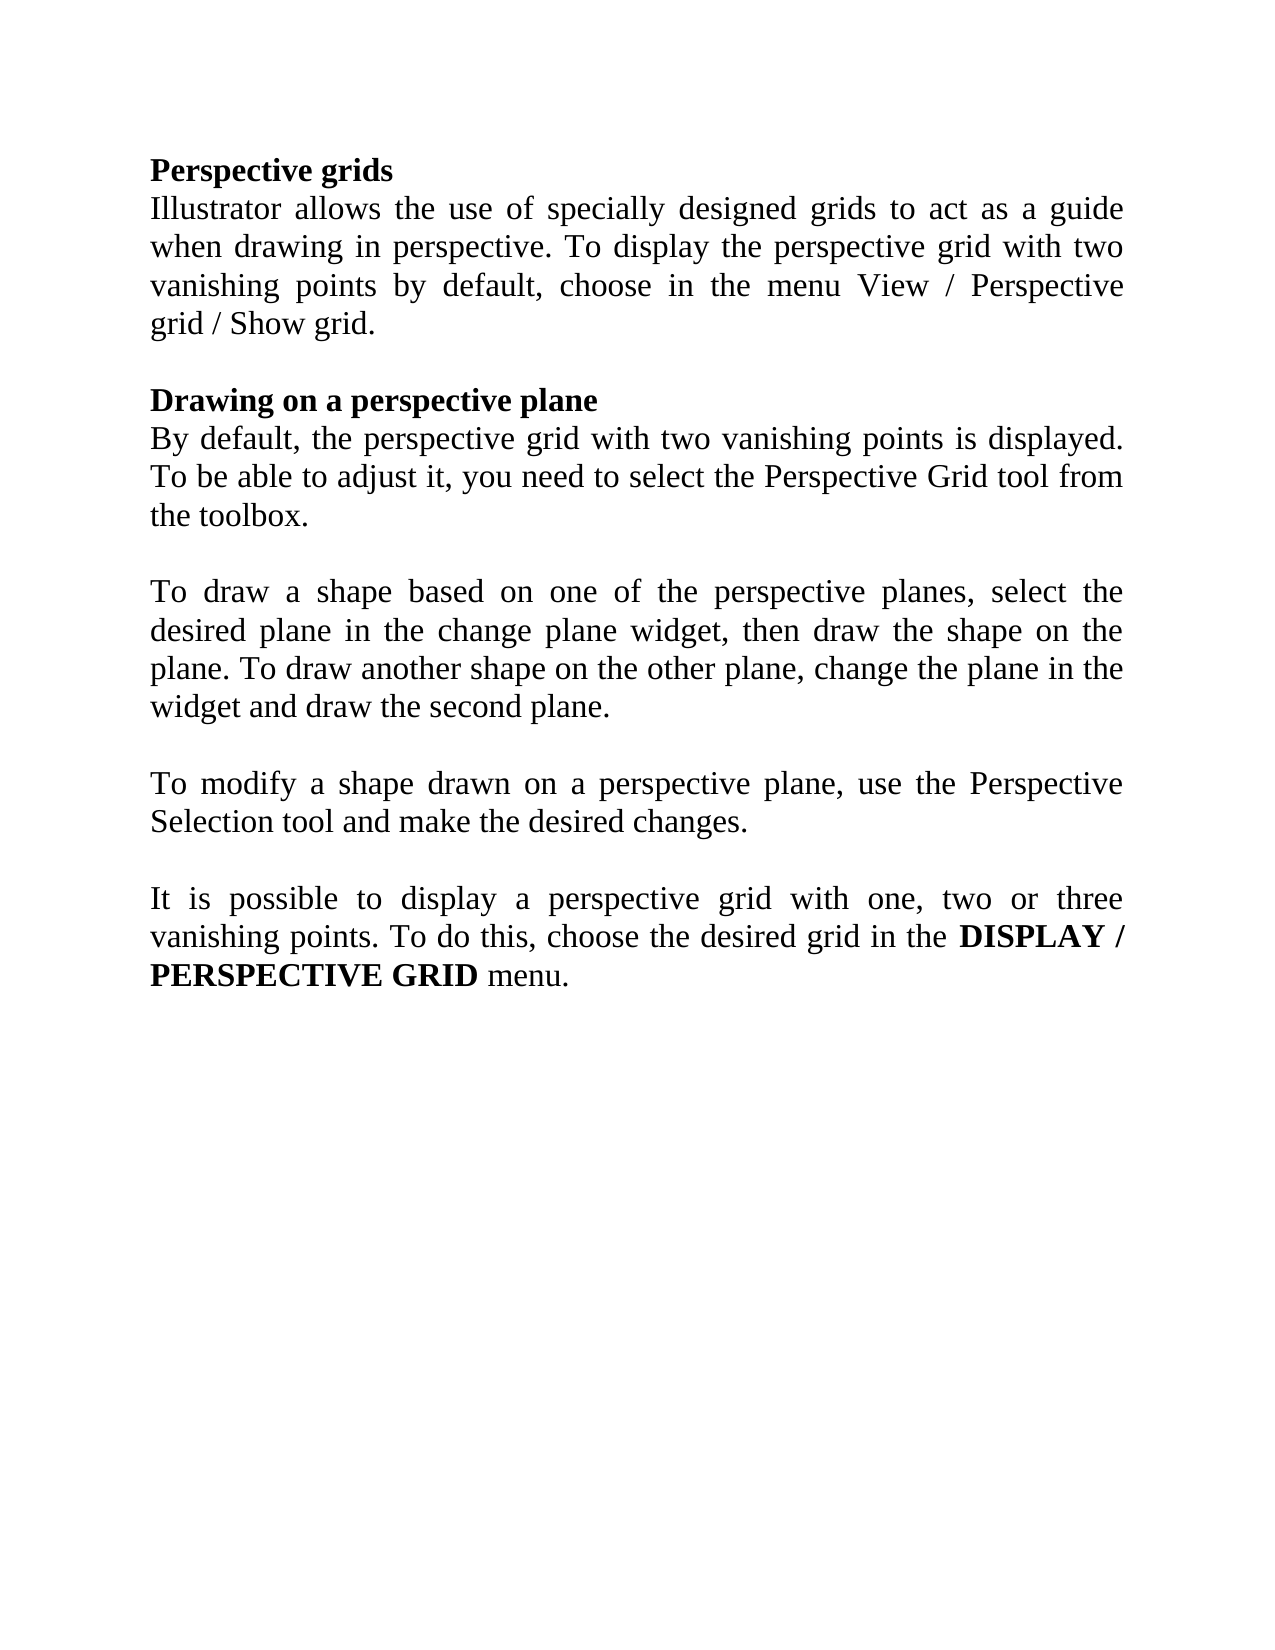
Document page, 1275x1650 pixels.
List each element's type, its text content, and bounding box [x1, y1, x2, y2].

text To modify a shape drawn on a perspective plane, use the Perspective Selection tool and make the desired changes. [150, 763, 1125, 840]
text It is possible to display a perspective grid with one, two or three vanishing points. To do this, choose the desired grid in the DISPLAY / PERSPECTIVE GRID menu. [150, 878, 1125, 993]
text Drawing on a perspective plane [150, 380, 1125, 418]
text Illustrator allows the use of specially designed grids to act as a guide when drawing in perspective. To display the perspective grid with two vanishing points by default, choose in the menu View / Perspective grid / Show grid. [150, 188, 1125, 342]
text Perspective grids [150, 150, 1125, 188]
text By default, the perspective grid with two vanishing points is displayed. To be able to adjust it, you need to select the Perspective Grid tool from the toolbox. [150, 418, 1125, 533]
text To draw a shape based on one of the perspective planes, select the desired plane in the change plane widget, then draw the shape on the plane. To draw another shape on the other plane, change the plane in the widget and draw the second plane. [150, 572, 1125, 725]
